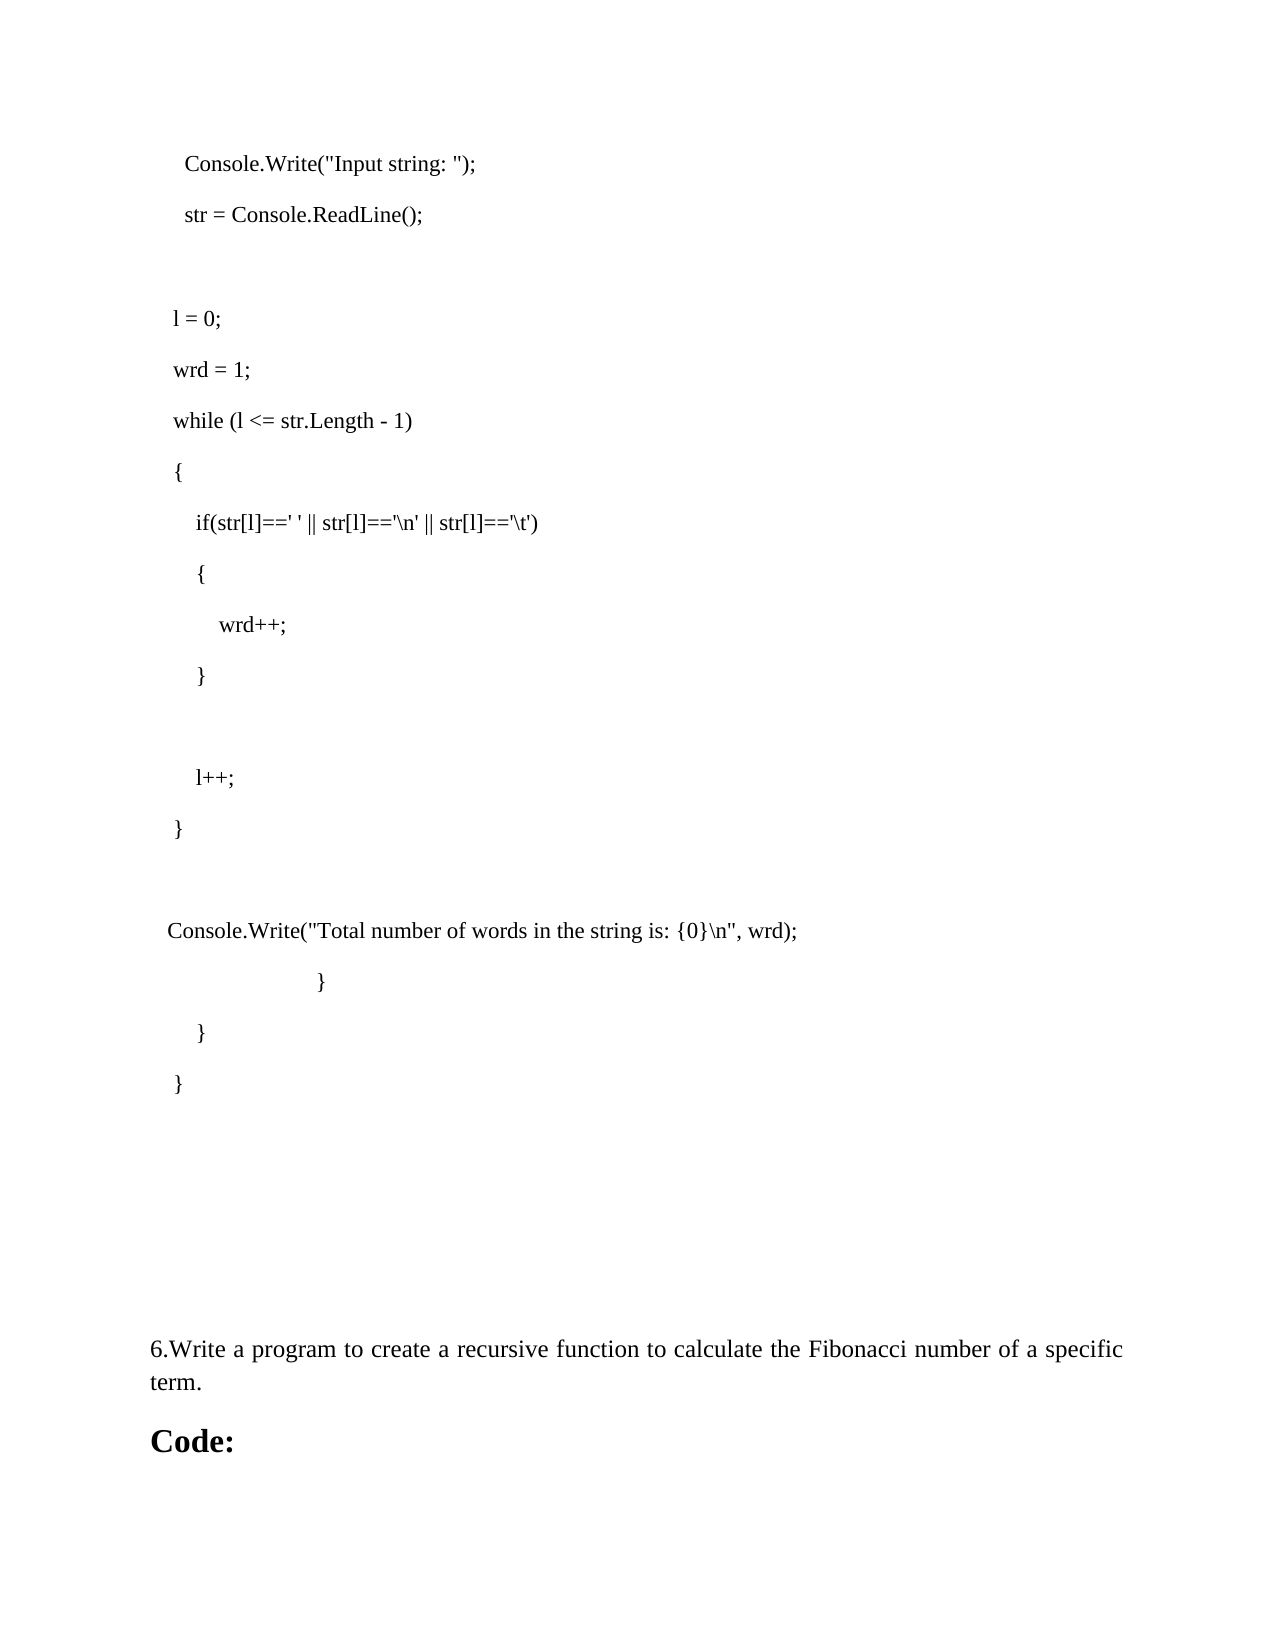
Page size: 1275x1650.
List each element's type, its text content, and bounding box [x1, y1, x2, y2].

text wrd = 1; [150, 356, 1125, 382]
text l = 0; [150, 305, 1125, 331]
text 6.Write a program to create a recursive function to calculate the Fibonacci number of a specific term. [150, 1334, 1125, 1396]
text } [150, 968, 1125, 995]
text str = Console.ReadLine(); [150, 201, 1125, 227]
text } [150, 662, 1125, 688]
text } [150, 1070, 1125, 1097]
text { [150, 560, 1125, 586]
text Console.Write("Total number of words in the string is: {0}\n", wrd); [150, 917, 1125, 944]
text Console.Write("Input string: "); [150, 150, 1125, 176]
text while (l <= str.Length - 1) [150, 407, 1125, 433]
text Code: [150, 1421, 1125, 1459]
text } [150, 815, 1125, 842]
text l++; [150, 764, 1125, 791]
text } [150, 1019, 1125, 1046]
text if(str[l]==' ' || str[l]=='\n' || str[l]=='\t') [150, 509, 1125, 535]
text { [150, 458, 1125, 484]
text wrd++; [150, 611, 1125, 637]
